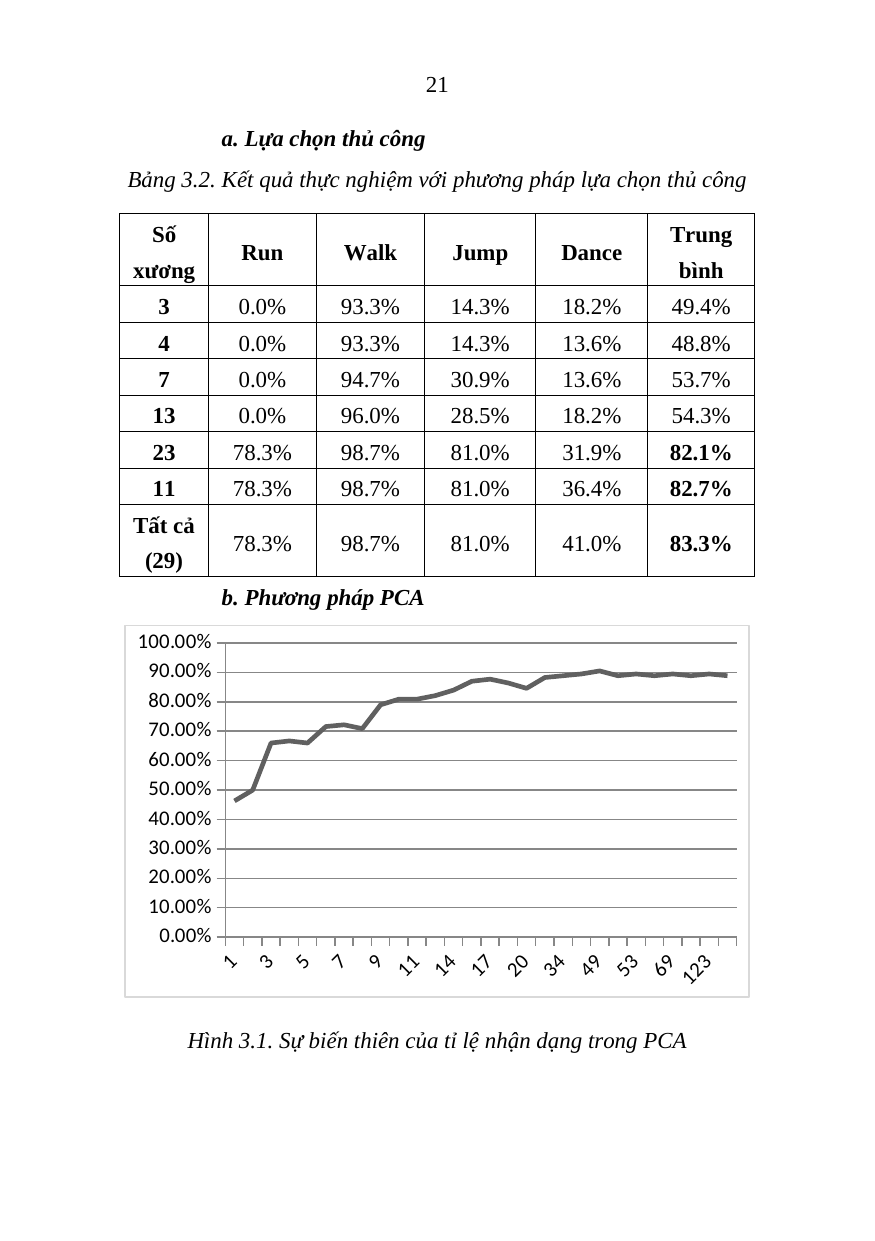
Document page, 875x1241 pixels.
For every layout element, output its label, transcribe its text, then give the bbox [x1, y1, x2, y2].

table_header Số xương [120, 214, 208, 285]
table_cell 0.0% [209, 396, 316, 431]
text Bảng 3.2. Kết quả thực nghiệm với phương pháp lựa chọn thủ công [118, 166, 756, 192]
table_cell 78.3% [209, 505, 316, 576]
table_cell 98.7% [317, 469, 424, 504]
table_cell 36.4% [536, 469, 647, 504]
table_header Dance [536, 214, 647, 285]
table_cell 30.9% [425, 359, 535, 394]
table_cell 83.3% [648, 505, 754, 576]
table_cell 18.2% [536, 286, 647, 322]
table_cell 96.0% [317, 396, 424, 431]
text Hình 3.1. Sự biến thiên của tỉ lệ nhận dạng trong PCA [118, 1027, 756, 1053]
table_cell 4 [120, 323, 208, 358]
table_cell 49.4% [648, 286, 754, 322]
table_cell 13 [120, 396, 208, 431]
table_cell 23 [120, 432, 208, 467]
table_cell 78.3% [209, 469, 316, 504]
table_cell 0.0% [209, 359, 316, 394]
table_cell 31.9% [536, 432, 647, 467]
table_header Trung bình [648, 214, 754, 285]
table_cell 14.3% [425, 286, 535, 322]
table_cell 93.3% [317, 323, 424, 358]
table_cell 82.1% [648, 432, 754, 467]
table_cell 98.7% [317, 505, 424, 576]
table_cell 94.7% [317, 359, 424, 394]
table_cell 81.0% [425, 469, 535, 504]
table_cell 48.8% [648, 323, 754, 358]
table_cell 28.5% [425, 396, 535, 431]
table_cell 81.0% [425, 432, 535, 467]
table_cell 53.7% [648, 359, 754, 394]
table_cell 18.2% [536, 396, 647, 431]
table_cell 98.7% [317, 432, 424, 467]
table_cell 3 [120, 286, 208, 322]
table_cell 78.3% [209, 432, 316, 467]
table_cell 0.0% [209, 323, 316, 358]
table_header Jump [425, 214, 535, 285]
table_cell 13.6% [536, 359, 647, 394]
subtitle Lựa chọn thủ công [177, 118, 756, 153]
table_cell 14.3% [425, 323, 535, 358]
table_cell Tất cả (29) [120, 505, 208, 576]
table_cell 13.6% [536, 323, 647, 358]
table_cell 82.7% [648, 469, 754, 504]
table_cell 54.3% [648, 396, 754, 431]
table_header Walk [317, 214, 424, 285]
table_cell 7 [120, 359, 208, 394]
table_cell 41.0% [536, 505, 647, 576]
subtitle Phương pháp PCA [177, 577, 756, 612]
table_header Run [209, 214, 316, 285]
table_cell 0.0% [209, 286, 316, 322]
table_cell 11 [120, 469, 208, 504]
table_cell 81.0% [425, 505, 535, 576]
table_cell 93.3% [317, 286, 424, 322]
